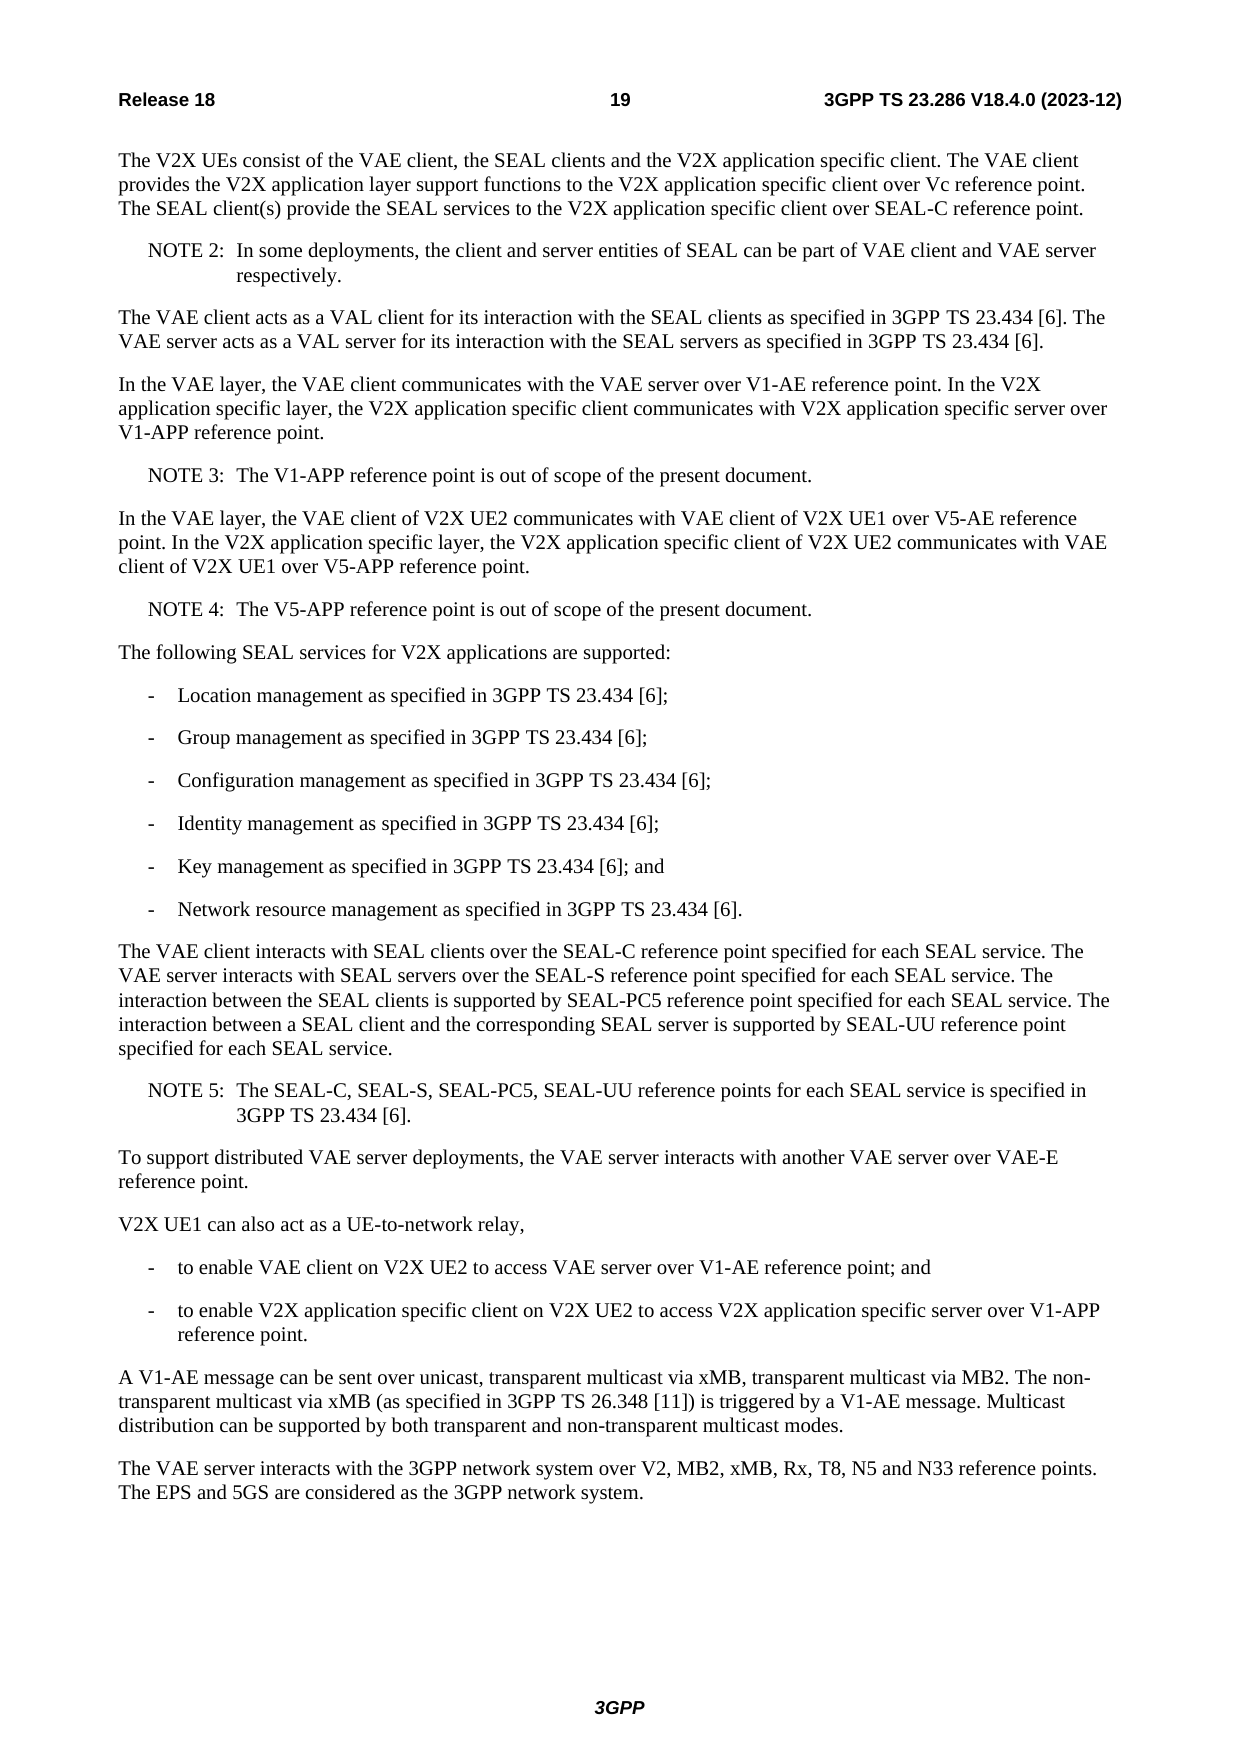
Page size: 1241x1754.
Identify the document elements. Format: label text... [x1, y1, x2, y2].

text - Location management as specified in 3GPP TS 23.434 [6]; [148, 682, 1122, 707]
text In the VAE layer, the VAE client communicates with the VAE server over V1-AE reference point. In the V2X application specific layer, the V2X application specific client communicates with V2X application specific server over V1-APP reference point. [118, 372, 1122, 444]
text NOTE 2: In some deployments, the client and server entities of SEAL can be part of VAE client and VAE server respectively. [148, 238, 1122, 287]
text NOTE 4: The V5-APP reference point is out of scope of the present document. [148, 597, 1122, 621]
text A V1-AE message can be sent over unicast, transparent multicast via xMB, transparent multicast via MB2. The non-transparent multicast via xMB (as specified in 3GPP TS 26.348 [11]) is triggered by a V1-AE message. Multicast distribution can be supported by both transparent and non-transparent multicast modes. [118, 1365, 1122, 1437]
text The VAE client interacts with SEAL clients over the SEAL-C reference point specified for each SEAL service. The VAE server interacts with SEAL servers over the SEAL-S reference point specified for each SEAL service. The interaction between the SEAL clients is supported by SEAL-PC5 reference point specified for each SEAL service. The interaction between a SEAL client and the corresponding SEAL server is supported by SEAL-UU reference point specified for each SEAL service. [118, 939, 1122, 1060]
text The V2X UEs consist of the VAE client, the SEAL clients and the V2X application specific client. The VAE client provides the V2X application layer support functions to the V2X application specific client over Vc reference point. The SEAL client(s) provide the SEAL services to the V2X application specific client over SEAL-C reference point. [118, 147, 1122, 220]
text In the VAE layer, the VAE client of V2X UE2 communicates with VAE client of V2X UE1 over V5-AE reference point. In the V2X application specific layer, the V2X application specific client of V2X UE2 communicates with VAE client of V2X UE1 over V5-APP reference point. [118, 506, 1122, 578]
text NOTE 5: The SEAL-C, SEAL-S, SEAL-PC5, SEAL-UU reference points for each SEAL service is specified in 3GPP TS 23.434 [6]. [148, 1078, 1122, 1127]
text - Network resource management as specified in 3GPP TS 23.434 [6]. [148, 897, 1122, 921]
text - Group management as specified in 3GPP TS 23.434 [6]; [148, 725, 1122, 749]
text The following SEAL services for V2X applications are supported: [118, 640, 1122, 664]
text - Configuration management as specified in 3GPP TS 23.434 [6]; [148, 768, 1122, 792]
text - to enable VAE client on V2X UE2 to access VAE server over V1-AE reference point; and [148, 1255, 1122, 1279]
text To support distributed VAE server deployments, the VAE server interacts with another VAE server over VAE-E reference point. [118, 1145, 1122, 1193]
text - to enable V2X application specific client on V2X UE2 to access V2X application specific server over V1-APP reference point. [148, 1298, 1122, 1346]
text The VAE client acts as a VAL client for its interaction with the SEAL clients as specified in 3GPP TS 23.434 [6]. The VAE server acts as a VAL server for its interaction with the SEAL servers as specified in 3GPP TS 23.434 [6]. [118, 305, 1122, 353]
text V2X UE1 can also act as a UE-to-network relay, [118, 1212, 1122, 1236]
text - Identity management as specified in 3GPP TS 23.434 [6]; [148, 811, 1122, 835]
text NOTE 3: The V1-APP reference point is out of scope of the present document. [148, 463, 1122, 487]
text - Key management as specified in 3GPP TS 23.434 [6]; and [148, 854, 1122, 878]
text The VAE server interacts with the 3GPP network system over V2, MB2, xMB, Rx, T8, N5 and N33 reference points. The EPS and 5GS are considered as the 3GPP network system. [118, 1456, 1122, 1504]
